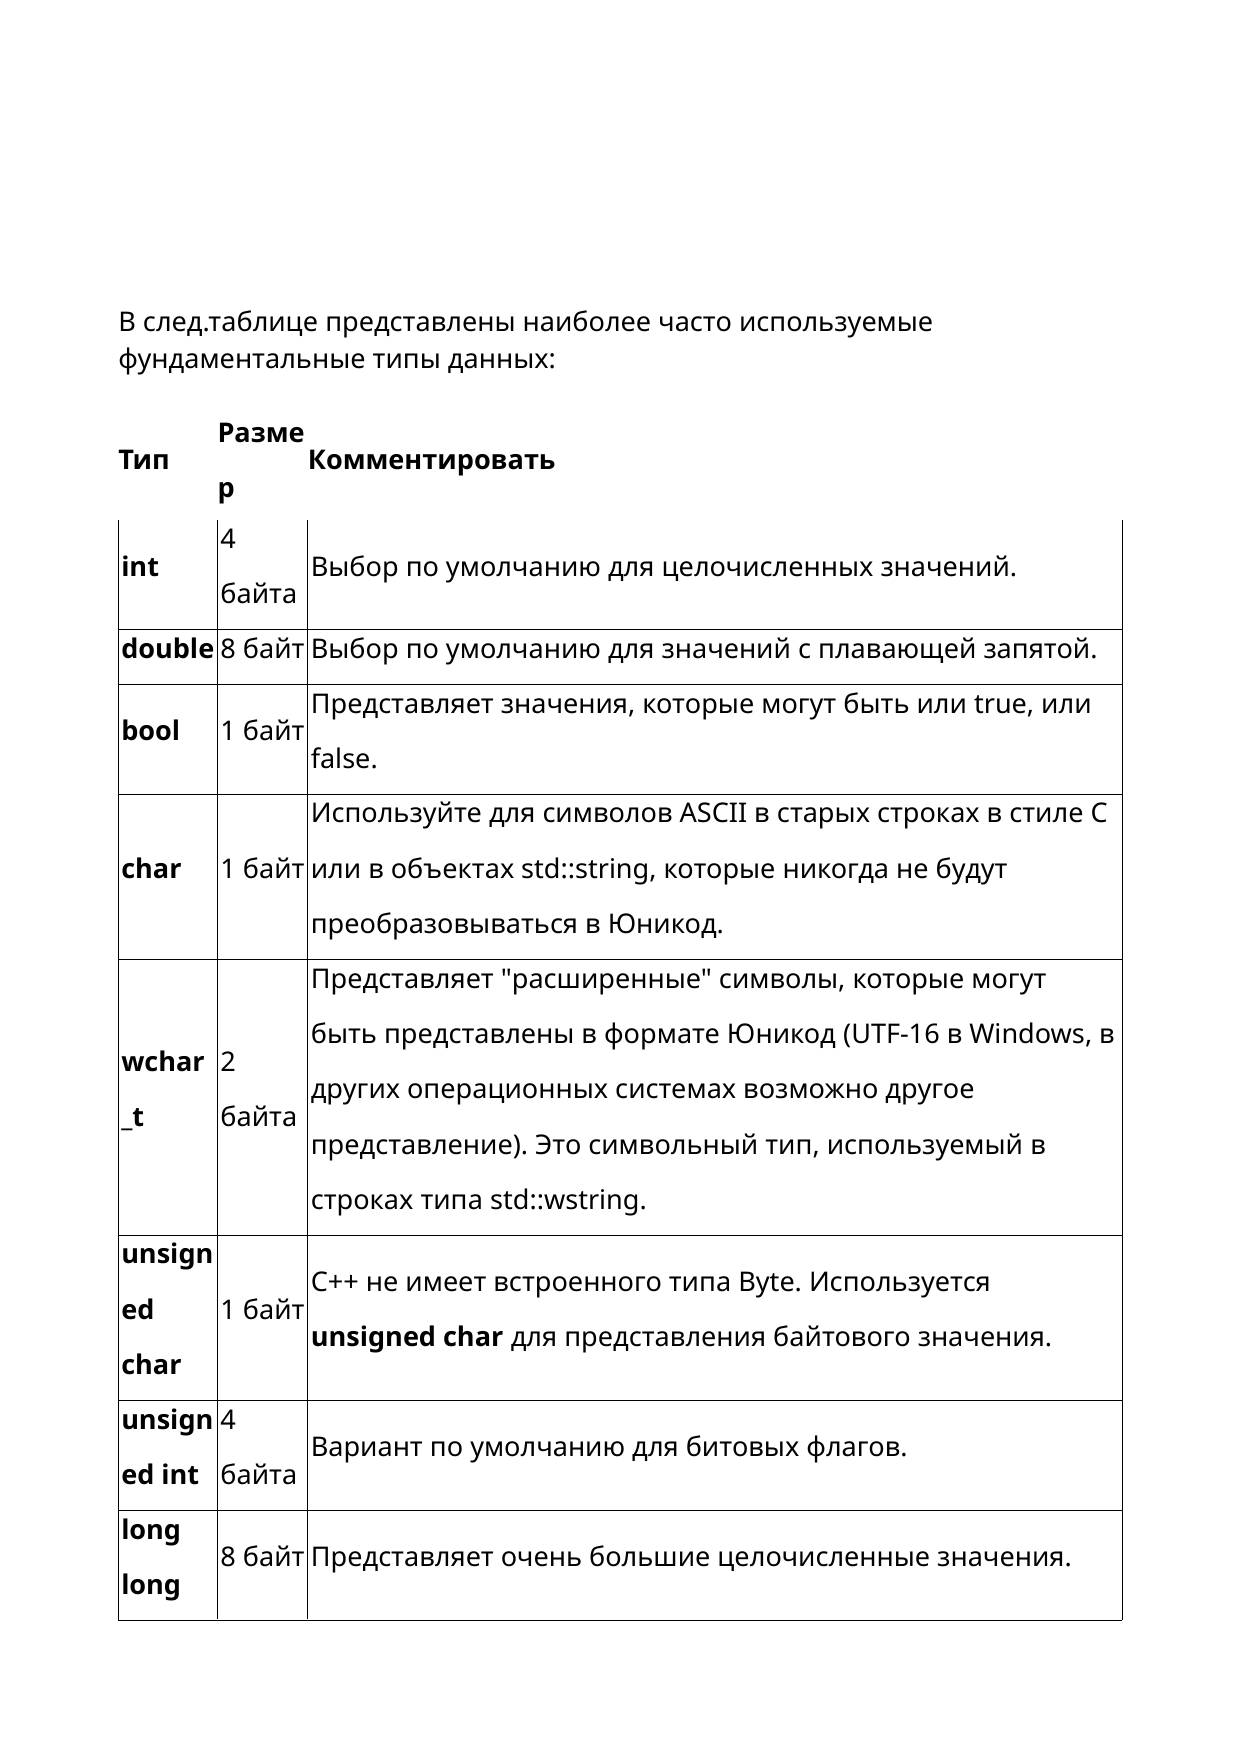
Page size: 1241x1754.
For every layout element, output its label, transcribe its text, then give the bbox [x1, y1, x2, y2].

table_cell Используйте для символов ASCII в старых строках в стиле C или в объектах std::string, которые никогда не будут преобразовываться в Юникод. [308, 795, 1122, 959]
table_cell wchar_t [119, 960, 217, 1234]
table_cell double [119, 630, 217, 683]
table_cell char [119, 795, 217, 959]
table_cell 1 байт [218, 795, 307, 959]
table_header Тип [118, 413, 217, 519]
table_cell 8 байт [218, 630, 307, 683]
table_cell bool [119, 685, 217, 793]
table_cell C++ не имеет встроенного типа Byte. Используется unsigned char для представления байтового значения. [308, 1236, 1122, 1400]
table_cell Представляет очень большие целочисленные значения. [308, 1511, 1122, 1619]
table_header Размер [217, 413, 308, 519]
table_cell 4 байта [218, 520, 307, 629]
table_cell 1 байт [218, 685, 307, 793]
table_cell Представляет значения, которые могут быть или true, или false. [308, 685, 1122, 793]
table_cell 4 байта [218, 1401, 307, 1509]
table_header Комментировать [308, 413, 1122, 519]
table_cell Выбор по умолчанию для целочисленных значений. [308, 520, 1122, 629]
table_cell long long [119, 1511, 217, 1619]
table_cell 1 байт [218, 1236, 307, 1400]
table_cell Выбор по умолчанию для значений с плавающей запятой. [308, 630, 1122, 683]
table_cell unsigned char [119, 1236, 217, 1400]
table_cell 2 байта [218, 960, 307, 1234]
table_cell 8 байт [218, 1511, 307, 1619]
table_cell unsigned int [119, 1401, 217, 1509]
table_cell Представляет "расширенные" символы, которые могут быть представлены в формате Юникод (UTF-16 в Windows, в других операционных системах возможно другое представление). Это символьный тип, используемый в строках типа std::wstring. [308, 960, 1122, 1234]
table_cell Вариант по умолчанию для битовых флагов. [308, 1401, 1122, 1509]
text В след.таблице представлены наиболее часто используемые фундаментальные типы данных: [118, 302, 1122, 376]
table_cell int [119, 520, 217, 629]
